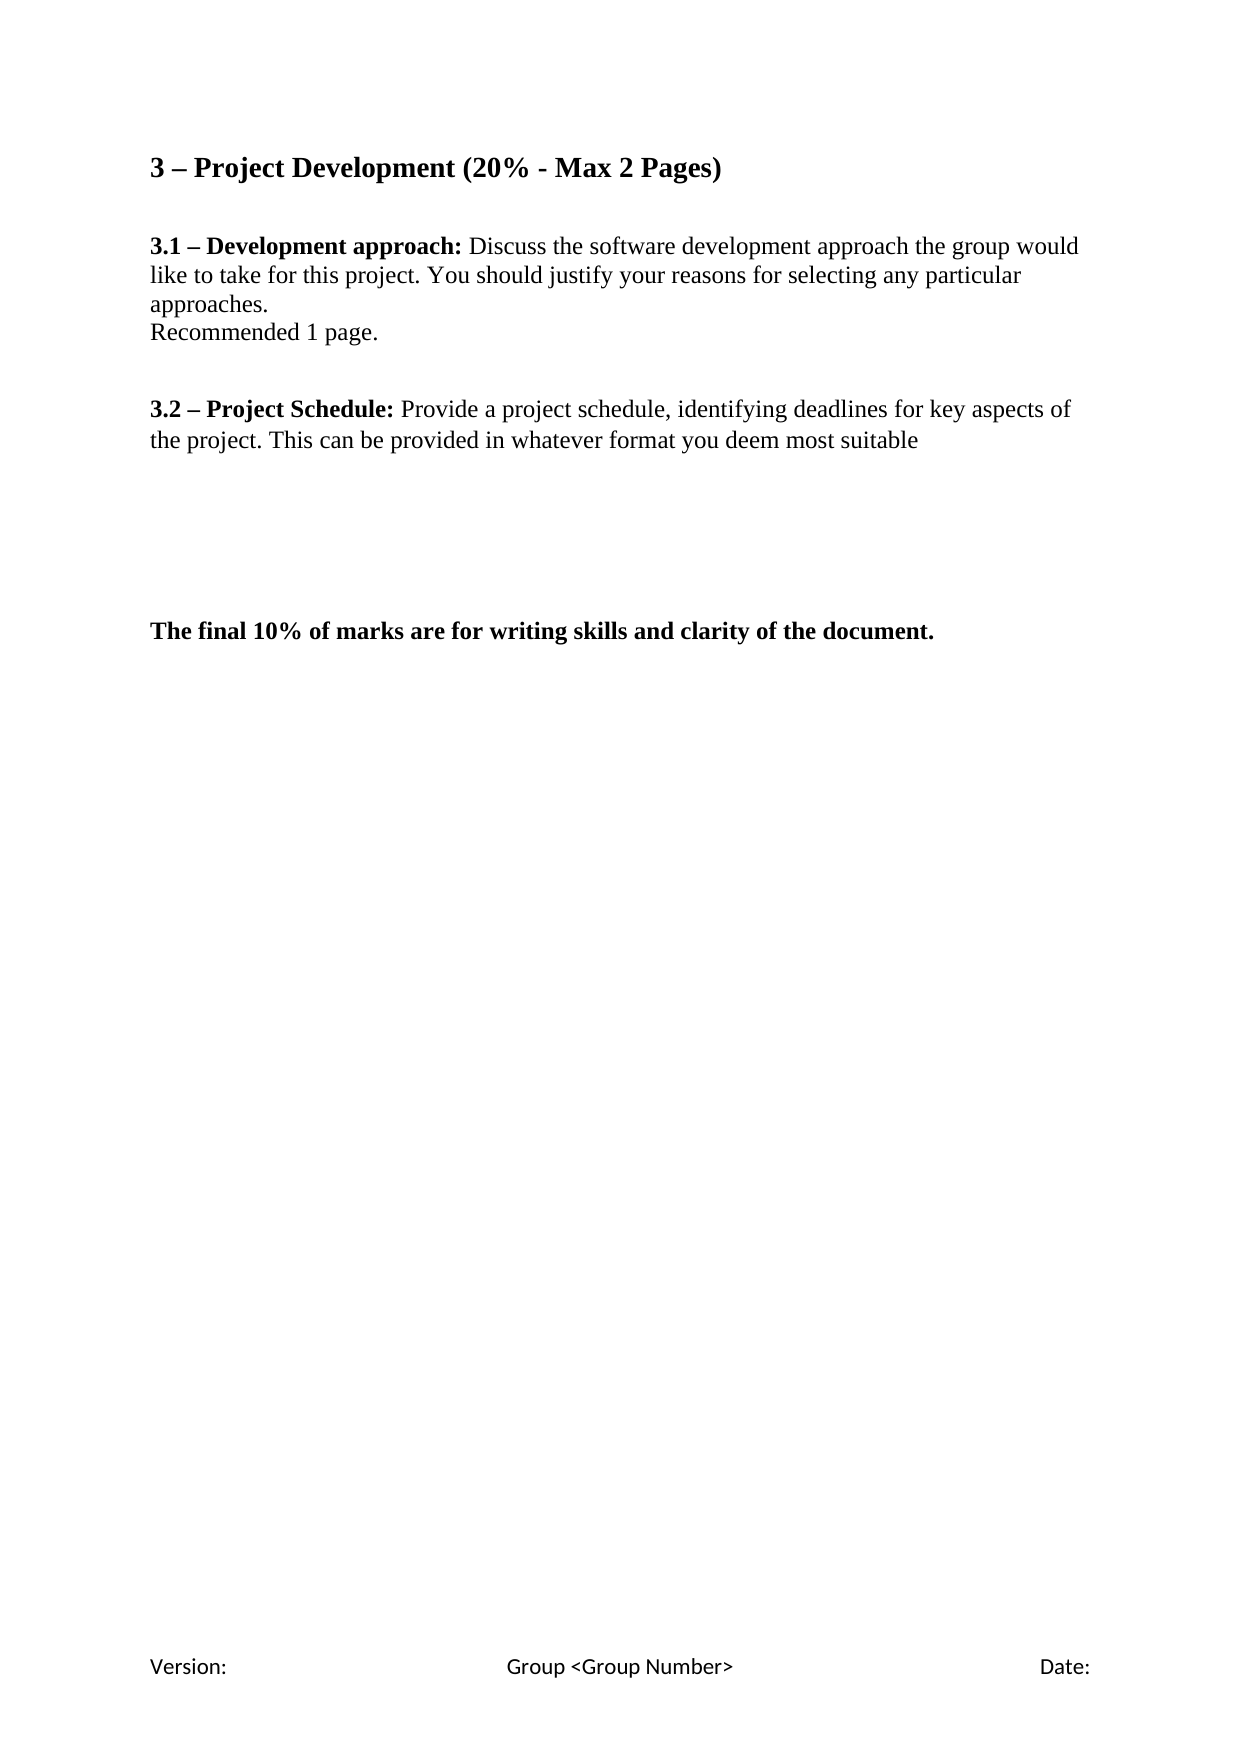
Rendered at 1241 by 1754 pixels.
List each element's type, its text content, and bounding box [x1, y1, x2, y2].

text 3.1 – Development approach: Discuss the software development approach the group would like to take for this project. You should justify your reasons for selecting any particular approaches. [150, 231, 1090, 317]
text Recommended 1 page. [150, 317, 1090, 346]
text 3.2 – Project Schedule: Provide a project schedule, identifying deadlines for key aspects of the project. This can be provided in whatever format you deem most suitable [150, 394, 1090, 454]
text The final 10% of marks are for writing skills and clarity of the document. [150, 616, 1090, 644]
text 3 – Project Development (20% - Max 2 Pages) [150, 150, 1090, 183]
